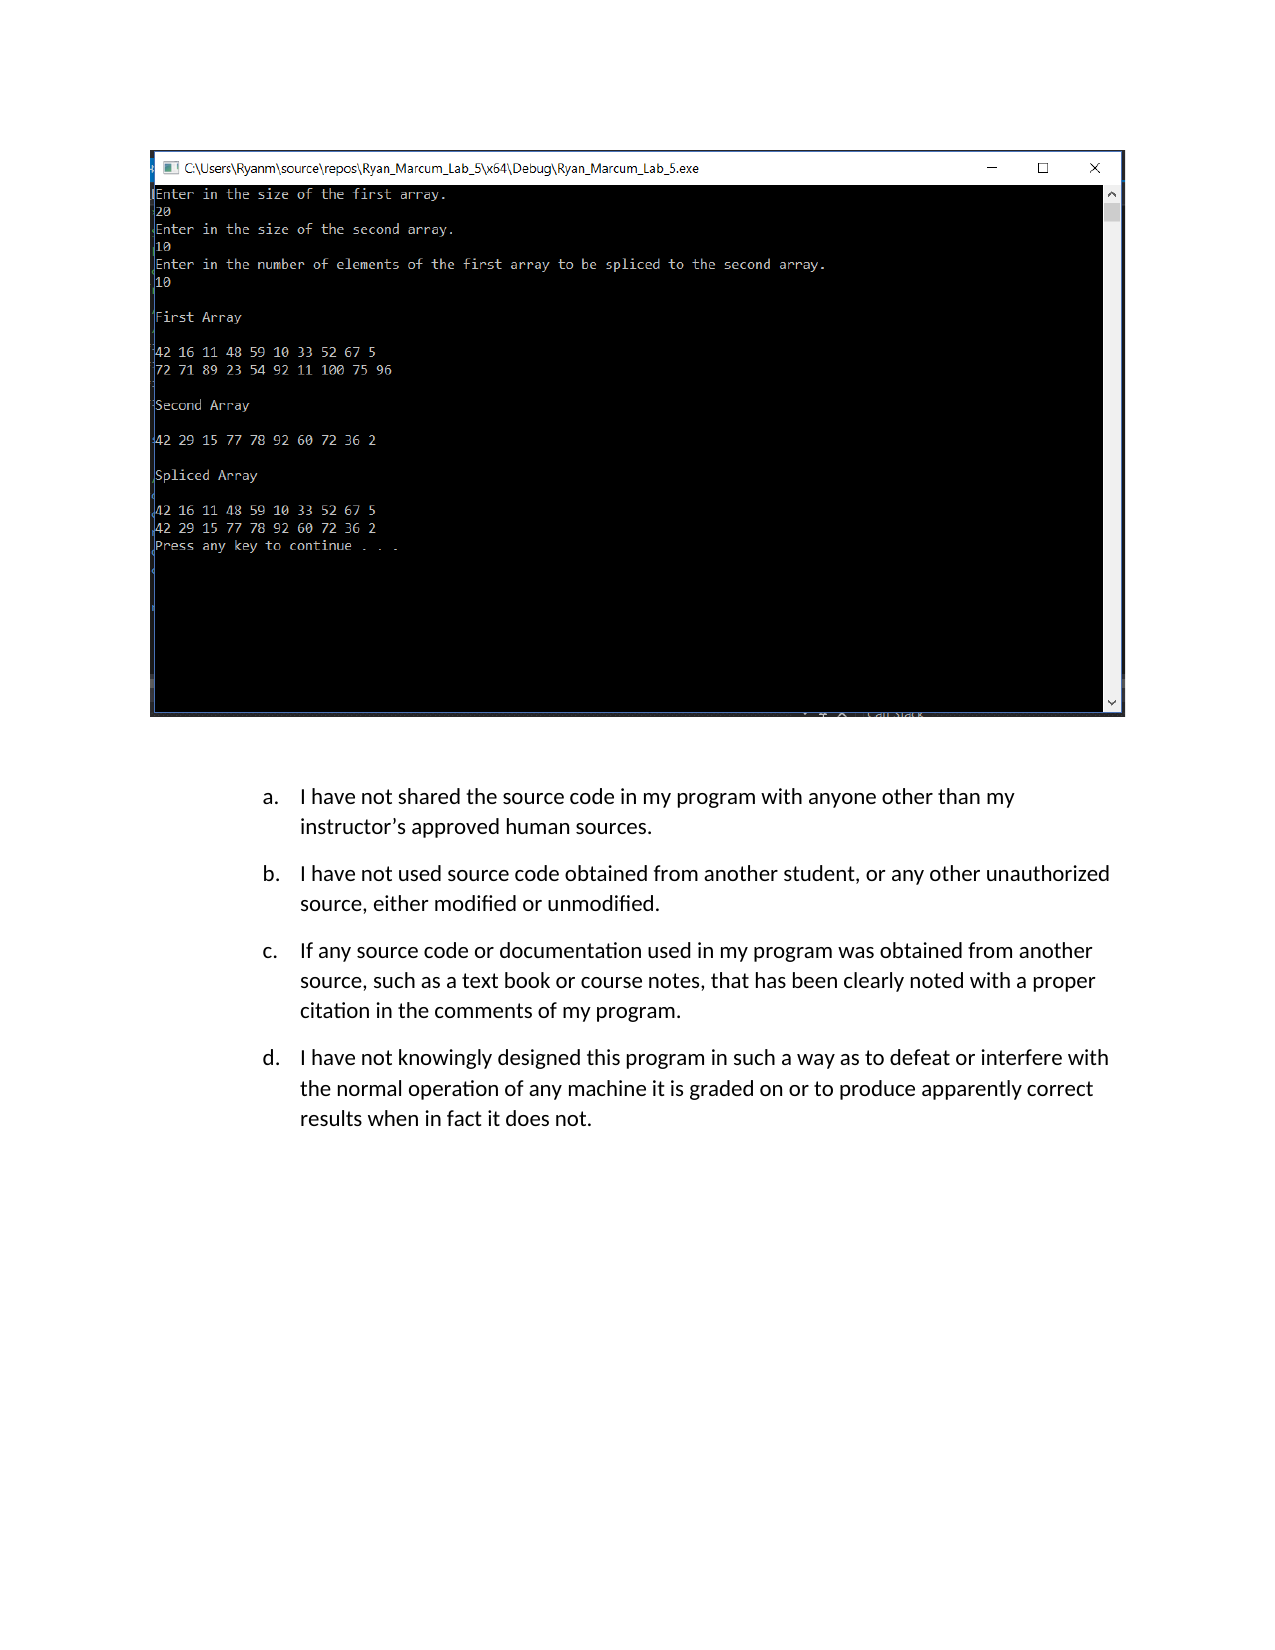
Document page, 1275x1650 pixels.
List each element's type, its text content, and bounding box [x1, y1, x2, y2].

list If any source code or documentation used in my program was obtained from another source, such as a text book or course notes, that has been clearly noted with a proper citation in the comments of my program. [262, 936, 1125, 1025]
list I have not shared the source code in my program with anyone other than my instructor’s approved human sources. [262, 782, 1125, 840]
picture [150, 150, 1125, 717]
list I have not knowingly designed this program in such a way as to defeat or interfere with the normal operation of any machine it is graded on or to produce apparently correct results when in fact it does not. [262, 1043, 1125, 1132]
list I have not used source code obtained from another student, or any other unauthorized source, either modified or unmodified. [262, 859, 1125, 917]
